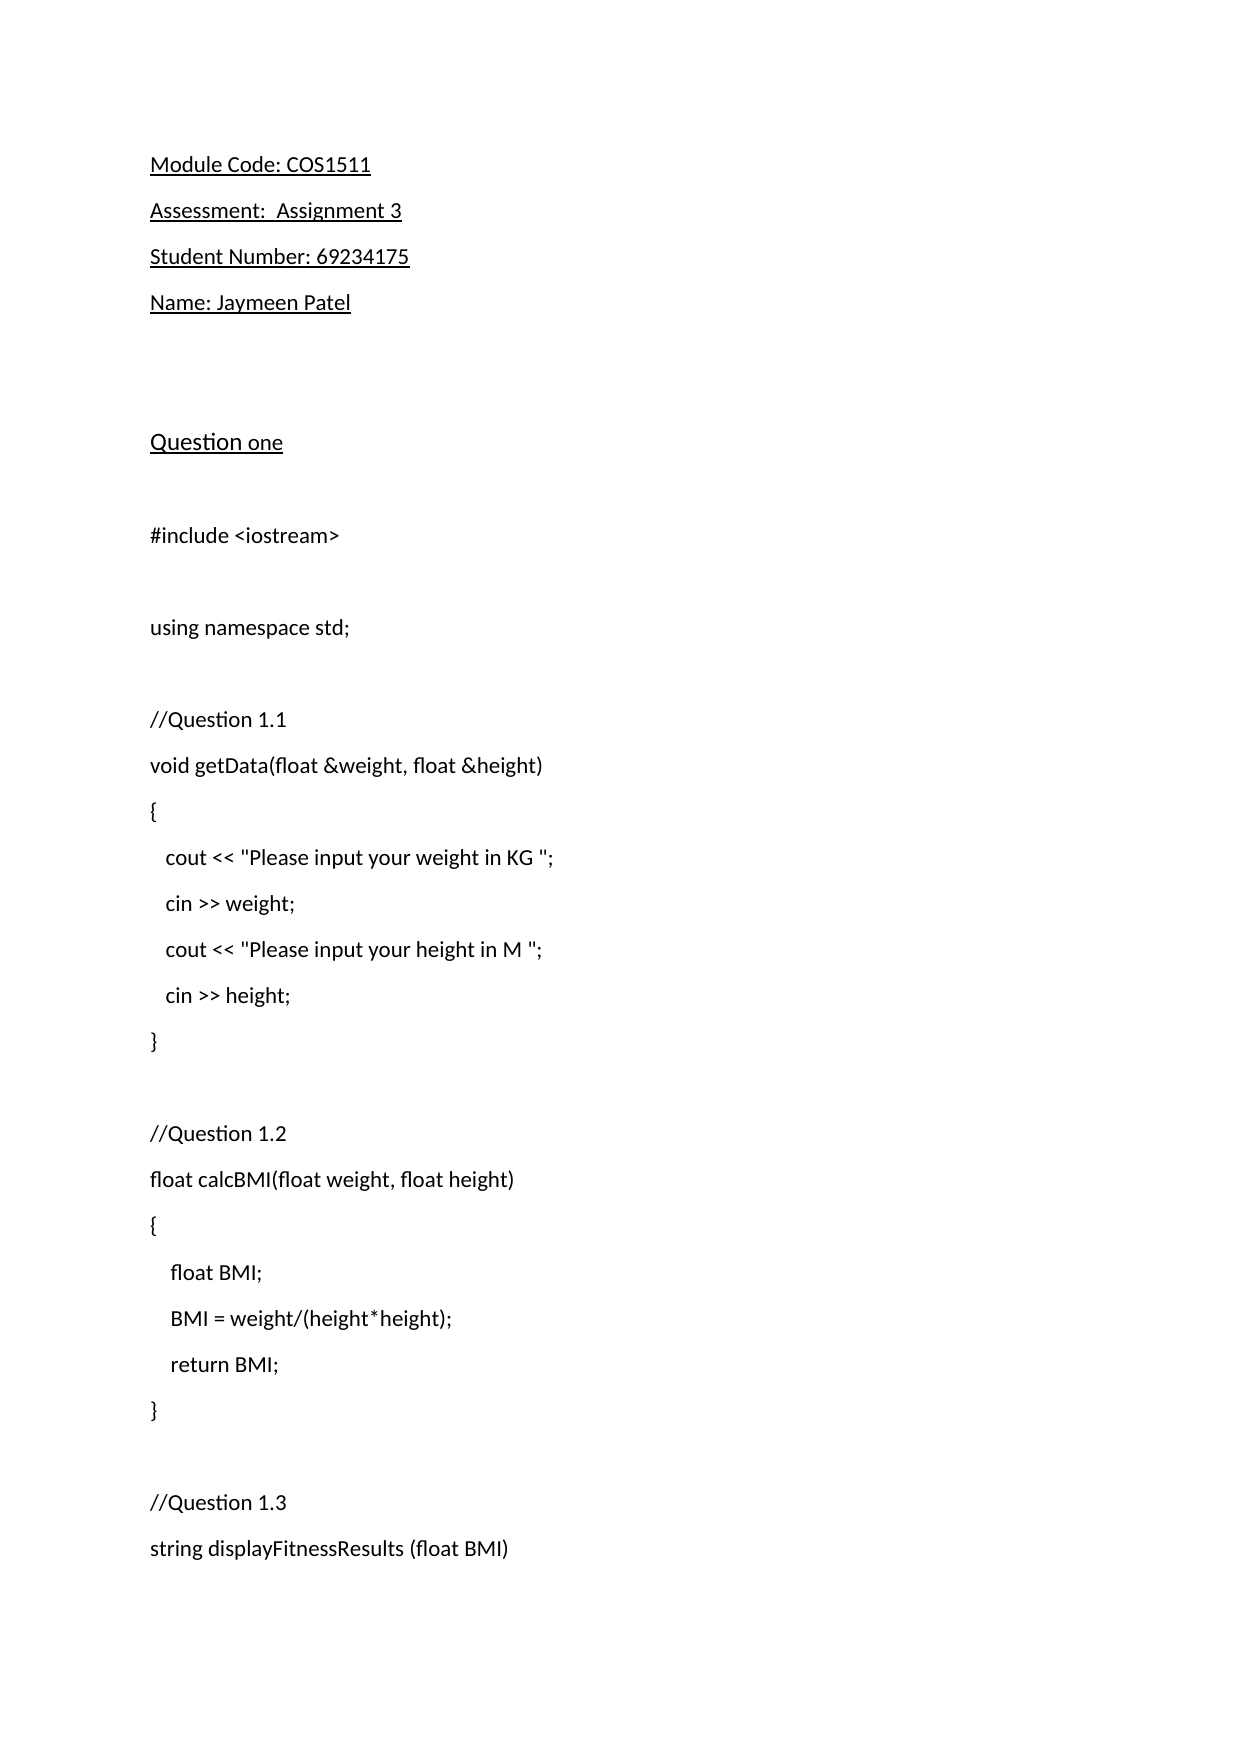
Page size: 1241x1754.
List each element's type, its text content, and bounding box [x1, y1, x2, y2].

text cout << "Please input your weight in KG "; [150, 843, 1090, 871]
text string displayFitnessResults (float BMI) [150, 1534, 1090, 1562]
text cin >> weight; [150, 889, 1090, 917]
text { [150, 1212, 1090, 1239]
text //Question 1.1 [150, 705, 1090, 733]
text Question one [150, 426, 1090, 457]
text #include <iostream> [150, 521, 1090, 549]
text //Question 1.2 [150, 1119, 1090, 1147]
text Assessment: Assignment 3 [150, 196, 1090, 224]
text cout << "Please input your height in M "; [150, 935, 1090, 963]
text void getData(float &weight, float &height) [150, 751, 1090, 779]
text Student Number: 69234175 [150, 242, 1090, 270]
text return BMI; [150, 1350, 1090, 1378]
text } [150, 1396, 1090, 1424]
text } [150, 1027, 1090, 1055]
text float calcBMI(float weight, float height) [150, 1166, 1090, 1193]
text Name: Jaymeen Patel [150, 288, 1090, 316]
text //Question 1.3 [150, 1488, 1090, 1516]
text BMI = weight/(height*height); [150, 1304, 1090, 1332]
text Module Code: COS1511 [150, 150, 1090, 178]
text using namespace std; [150, 613, 1090, 641]
text { [150, 797, 1090, 825]
text cin >> height; [150, 981, 1090, 1009]
text float BMI; [150, 1258, 1090, 1286]
